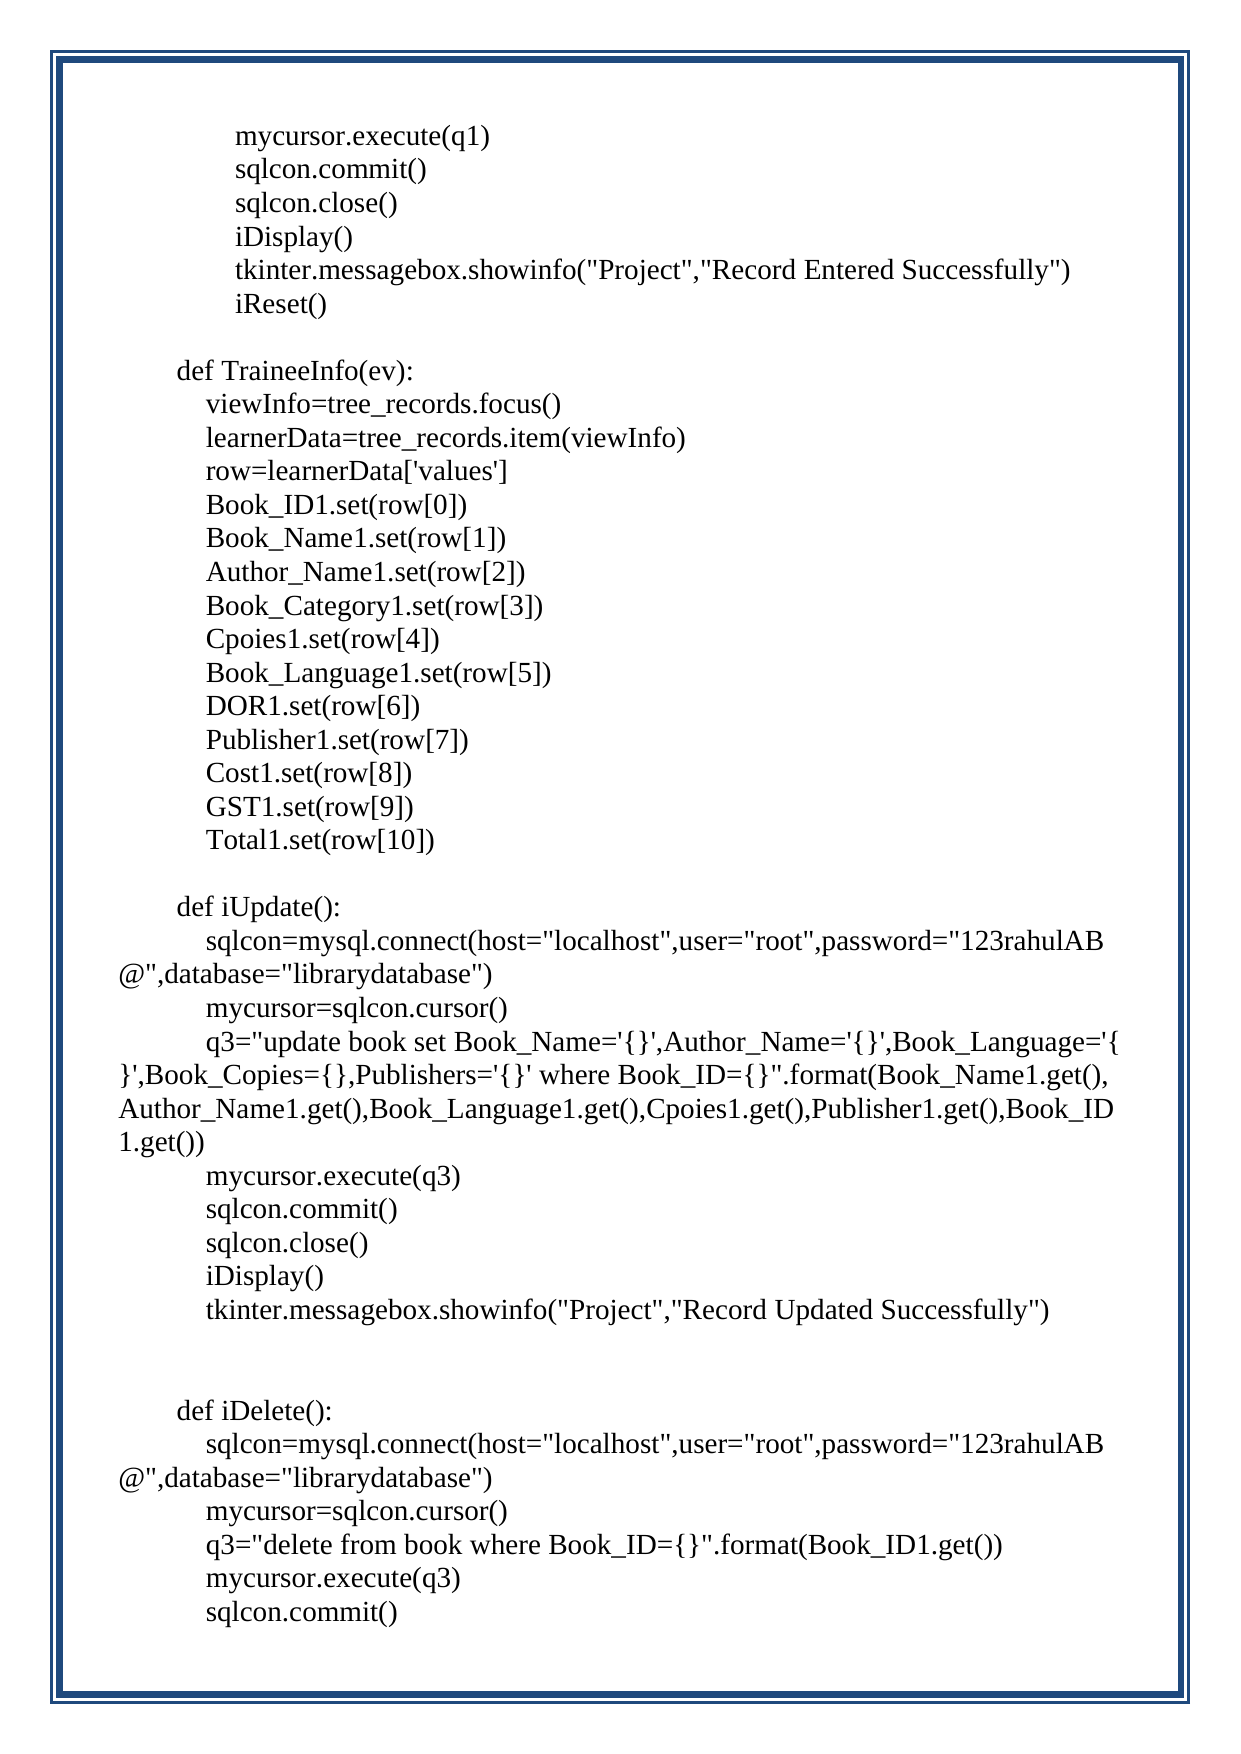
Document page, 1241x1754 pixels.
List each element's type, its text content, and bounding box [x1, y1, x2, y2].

text tkinter.messagebox.showinfo("Project","Record Entered Successfully") [118, 252, 1122, 286]
text Publisher1.set(row[7]) [118, 722, 1122, 755]
text iReset() [118, 286, 1122, 319]
text GST1.set(row[9]) [118, 789, 1122, 822]
text mycursor=sqlcon.cursor() [118, 990, 1122, 1024]
text sqlcon.close() [118, 185, 1122, 219]
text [118, 1426, 1122, 1493]
text DOR1.set(row[6]) [118, 688, 1122, 722]
text def iDelete(): [118, 1393, 1122, 1426]
text mycursor.execute(q1) [118, 118, 1122, 152]
text def TraineeInfo(ev): [118, 353, 1122, 386]
text Book_Category1.set(row[3]) [118, 588, 1122, 621]
text iDisplay() [118, 219, 1122, 252]
text Cpoies1.set(row[4]) [118, 621, 1122, 655]
text mycursor=sqlcon.cursor() [118, 1493, 1122, 1527]
text viewInfo=tree_records.focus() [118, 386, 1122, 420]
text iDisplay() [118, 1258, 1122, 1292]
text mycursor.execute(q3) [118, 1560, 1122, 1594]
text Book_Language1.set(row[5]) [118, 655, 1122, 688]
text Author_Name1.set(row[2]) [118, 554, 1122, 588]
text Book_Name1.set(row[1]) [118, 521, 1122, 554]
text learnerData=tree_records.item(viewInfo) [118, 420, 1122, 453]
text Total1.set(row[10]) [118, 822, 1122, 856]
text tkinter.messagebox.showinfo("Project","Record Updated Successfully") [118, 1292, 1122, 1359]
text sqlcon.close() [118, 1225, 1122, 1258]
text row=learnerData['values'] [118, 453, 1122, 487]
text sqlcon.commit() [118, 1594, 1122, 1627]
text q3="delete from book where Book_ID={}".format(Book_ID1.get()) [118, 1527, 1122, 1560]
text mycursor.execute(q3) [118, 1158, 1122, 1191]
text Cost1.set(row[8]) [118, 755, 1122, 789]
text def iUpdate(): [118, 889, 1122, 923]
text Book_ID1.set(row[0]) [118, 487, 1122, 521]
text sqlcon.commit() [118, 1191, 1122, 1225]
text q3="update book set Book_Name='{}',Author_Name='{}',Book_Language='{}',Book_Copies={},Publishers='{}' where Book_ID={}".format(Book_Name1.get(),Author_Name1.get(),Book_Language1.get(),Cpoies1.get(),Publisher1.get(),Book_ID1.get()) [118, 1024, 1122, 1158]
text sqlcon.commit() [118, 152, 1122, 185]
text sqlcon=mysql.connect(host="localhost",user="root",password="123rahulAB@",database="librarydatabase") [118, 923, 1122, 990]
